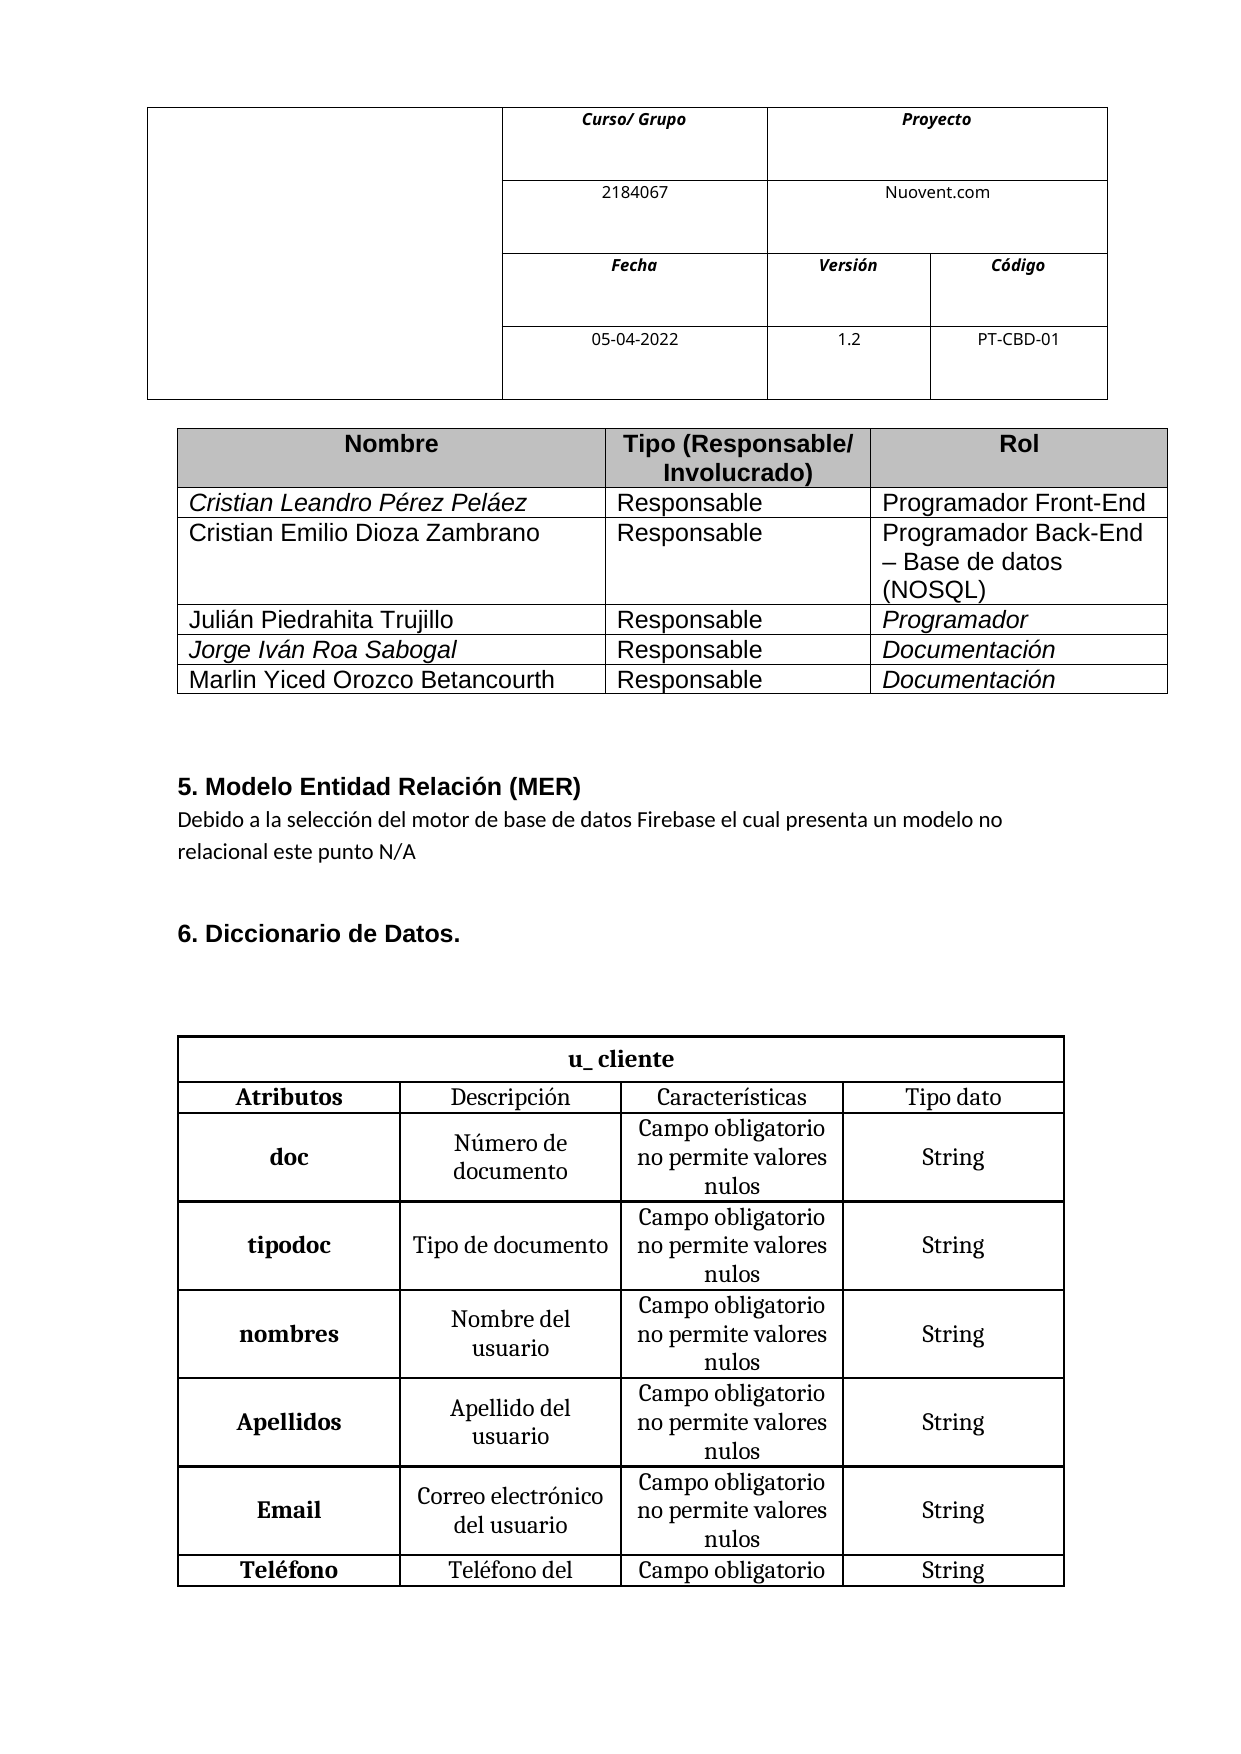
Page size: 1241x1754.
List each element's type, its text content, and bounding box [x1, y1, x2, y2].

table_cell Programador [871, 605, 1167, 634]
table_cell Apellido del usuario [401, 1379, 620, 1465]
table_cell Responsable [606, 665, 870, 693]
table_cell Cristian Leandro Pérez Peláez [178, 488, 605, 517]
table_cell Programador Back-End – Base de datos (NOSQL) [871, 518, 1167, 604]
table_cell Descripción [401, 1083, 620, 1112]
table_header Nombre [178, 429, 605, 487]
table_cell Responsable [606, 635, 870, 663]
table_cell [622, 1556, 842, 1584]
table_cell Tipo de documento [401, 1203, 620, 1289]
table_header Rol [871, 429, 1167, 487]
table_cell Responsable [606, 518, 870, 604]
table_cell Jorge Iván Roa Sabogal [178, 635, 605, 663]
table_cell String [844, 1468, 1063, 1554]
table_cell Documentación [871, 635, 1167, 663]
table_cell tipodoc [179, 1203, 399, 1289]
table_cell Características [622, 1083, 842, 1112]
text 5. Modelo Entidad Relación (MER) [177, 772, 1063, 801]
table_cell Campo obligatorio no permite valores nulos [622, 1291, 842, 1377]
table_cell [622, 1468, 842, 1554]
table_cell Número de documento [401, 1114, 620, 1200]
table_cell Atributos [179, 1083, 399, 1112]
table_cell Tipo dato [844, 1083, 1063, 1112]
table_cell String [844, 1203, 1063, 1289]
table_cell String [844, 1556, 1063, 1584]
table_cell Documentación [871, 665, 1167, 693]
table_cell Teléfono [179, 1556, 399, 1584]
table_cell Campo obligatorio no permite valores nulos [622, 1379, 842, 1465]
table_cell Julián Piedrahita Trujillo [178, 605, 605, 634]
table_cell nombres [179, 1291, 399, 1377]
text Debido a la selección del motor de base de datos Firebase el cual presenta un modelo no relacional este punto N/A [177, 805, 1063, 865]
table_cell Campo obligatorio no permite valores nulos [622, 1114, 842, 1200]
table_cell doc [179, 1114, 399, 1200]
table_cell Email [179, 1468, 399, 1554]
table_header u_ cliente [179, 1038, 1063, 1081]
table_cell Cristian Emilio Dioza Zambrano [178, 518, 605, 604]
table_cell Apellidos [179, 1379, 399, 1465]
table_header Tipo (Responsable/ Involucrado) [606, 429, 870, 487]
table_cell Correo electrónico del usuario [401, 1468, 620, 1554]
table_cell Programador Front-End [871, 488, 1167, 517]
text 6. Diccionario de Datos. [177, 919, 1063, 948]
table_cell Nombre del usuario [401, 1291, 620, 1377]
table_cell String [844, 1379, 1063, 1465]
table_cell Responsable [606, 488, 870, 517]
table_cell Marlin Yiced Orozco Betancourth [178, 665, 605, 693]
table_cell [401, 1556, 620, 1584]
table_cell String [844, 1114, 1063, 1200]
table_cell Responsable [606, 605, 870, 634]
table_cell String [844, 1291, 1063, 1377]
table_cell Campo obligatorio no permite valores nulos [622, 1203, 842, 1289]
